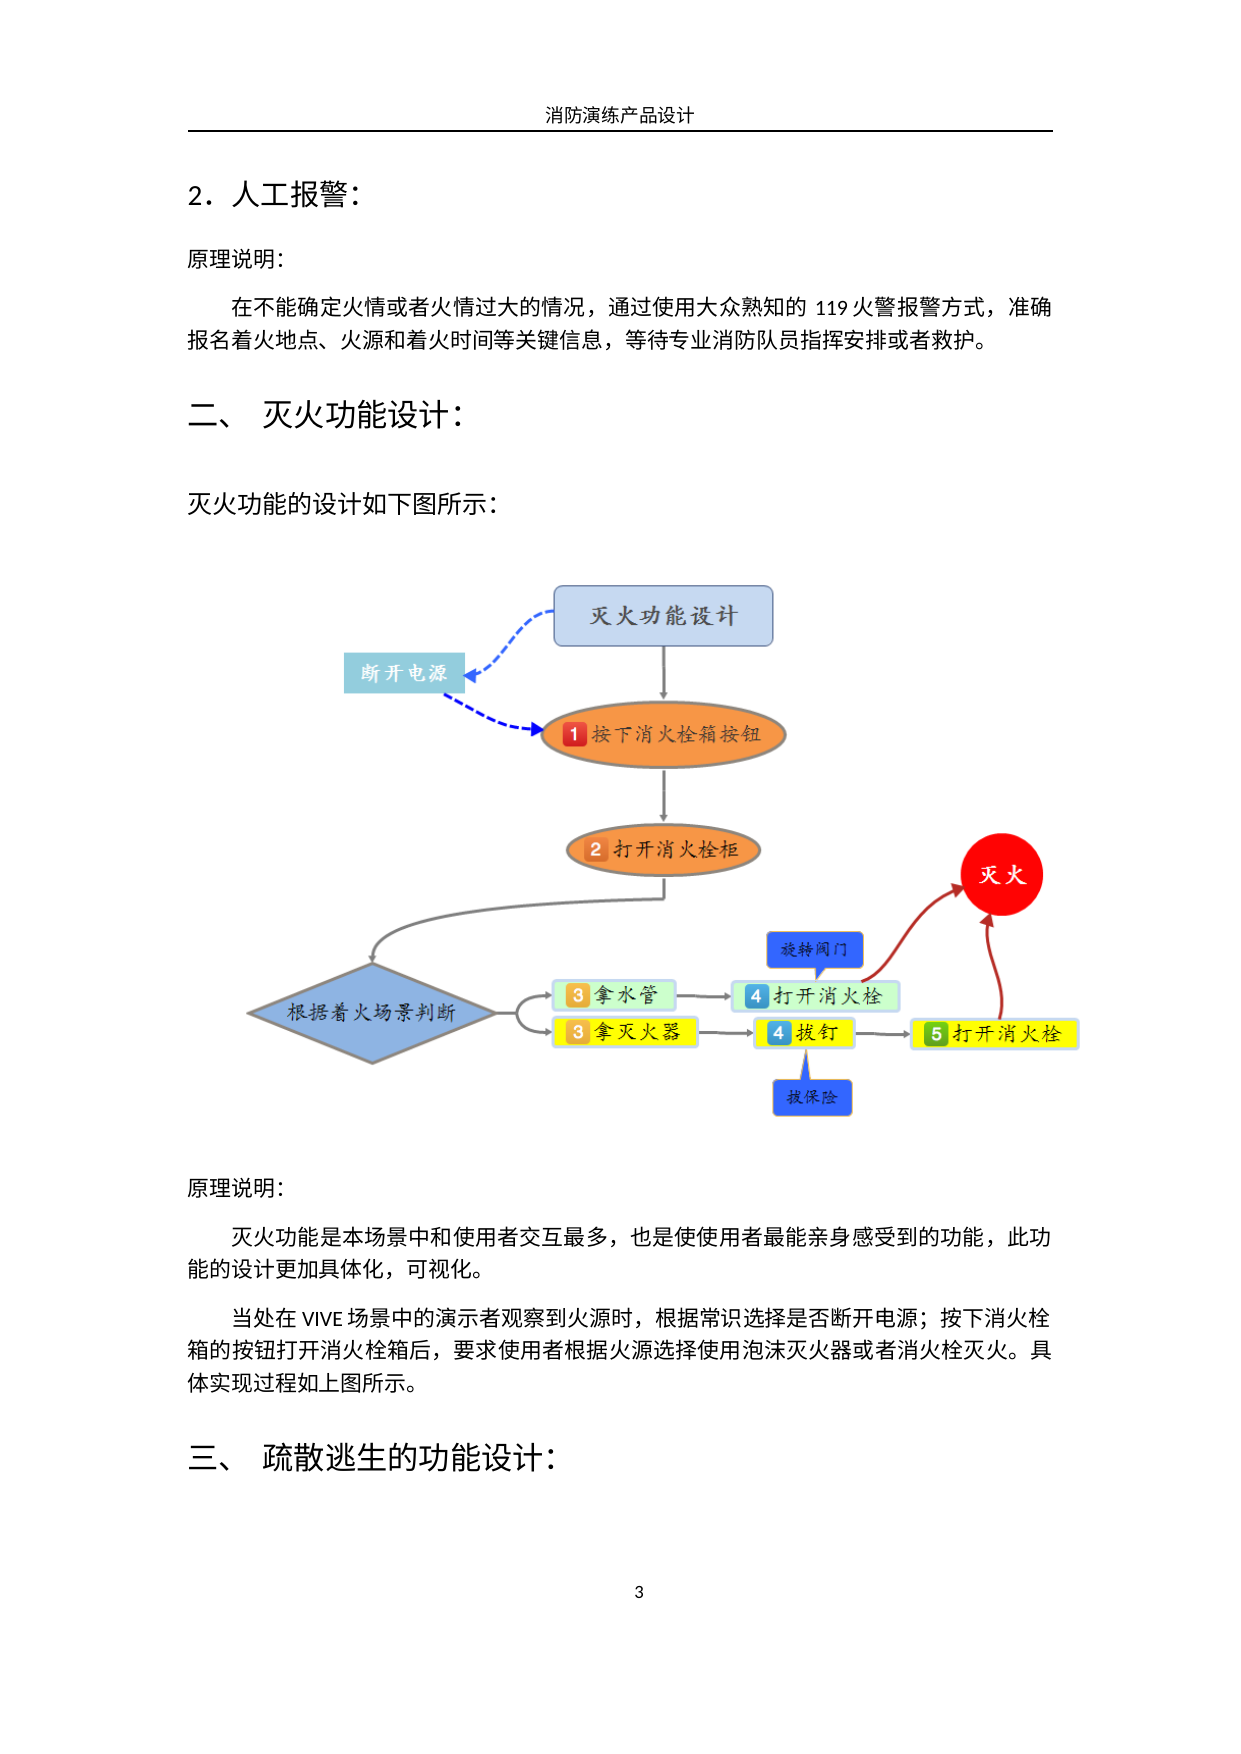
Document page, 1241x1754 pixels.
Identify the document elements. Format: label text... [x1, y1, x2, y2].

text 原理说明： [187, 241, 1053, 274]
text 灭火功能是本场景中和使用者交互最多，也是使使用者最能亲身感受到的功能，此功能的设计更加具体化，可视化。 [187, 1219, 1053, 1284]
list 灭火功能设计： [187, 380, 1053, 445]
text 2．人工报警： [187, 160, 1053, 225]
text 当处在VIVE场景中的演示者观察到火源时，根据常识选择是否断开电源；按下消火栓箱的按钮打开消火栓箱后，要求使用者根据火源选择使用泡沫灭火器或者消火栓灭火。具体实现过程如上图所示。 [187, 1301, 1053, 1398]
text 灭火功能的设计如下图所示： [187, 470, 1053, 535]
picture [231, 569, 1096, 1133]
list 疏散逃生的功能设计： [187, 1423, 1053, 1488]
text 在不能确定火情或者火情过大的情况，通过使用大众熟知的119火警报警方式，准确报名着火地点、火源和着火时间等关键信息，等待专业消防队员指挥安排或者救护。 [187, 290, 1053, 355]
text 原理说明： [187, 1171, 1053, 1203]
